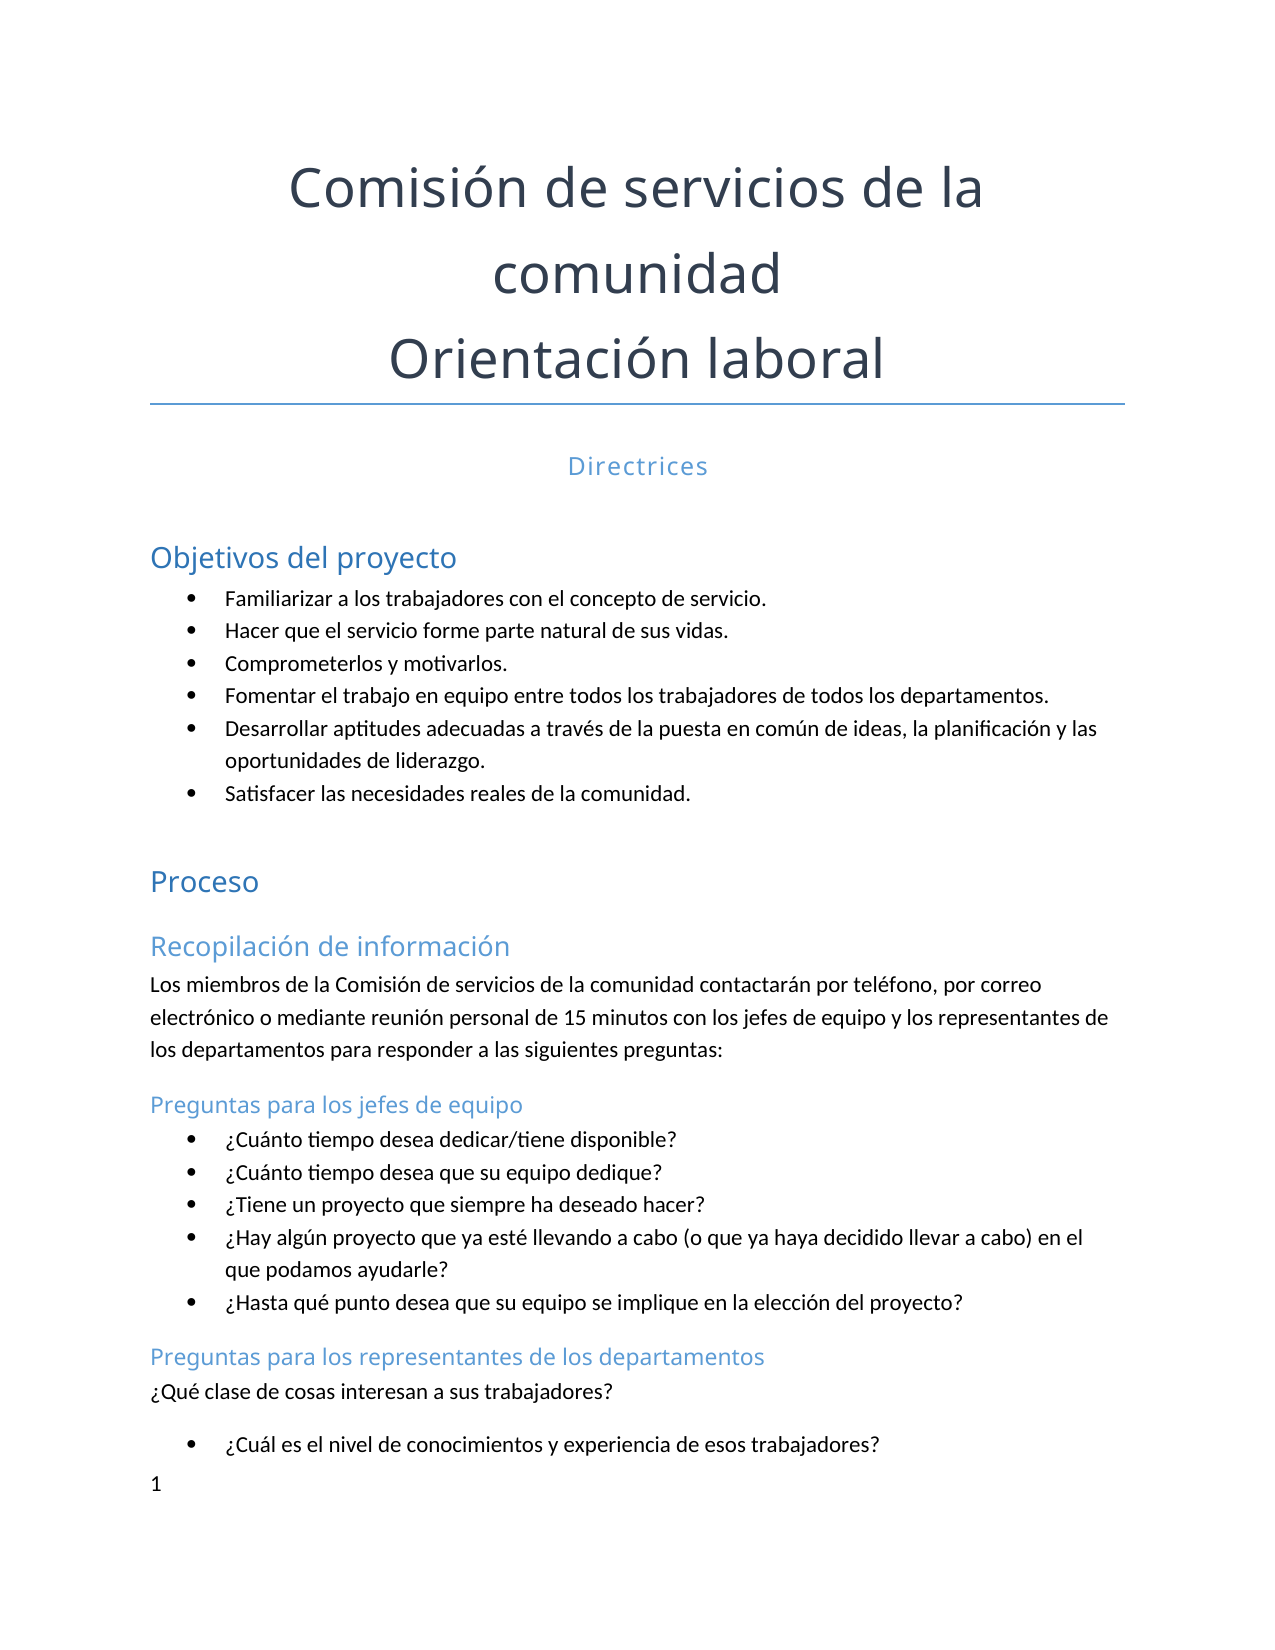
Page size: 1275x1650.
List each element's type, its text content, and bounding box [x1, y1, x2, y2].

subtitle Recopilación de información [150, 928, 1125, 965]
list ¿Hay algún proyecto que ya esté llevando a cabo (o que ya haya decidido llevar a cabo) en el que podamos ayudarle? [187, 1223, 1125, 1283]
list ¿Cuánto tiempo desea dedicar/tiene disponible? [187, 1125, 1125, 1153]
list Satisfacer las necesidades reales de la comunidad. [187, 779, 1125, 807]
list Desarrollar aptitudes adecuadas a través de la puesta en común de ideas, la planificación y las oportunidades de liderazgo. [187, 714, 1125, 774]
text Los miembros de la Comisión de servicios de la comunidad contactarán por teléfono, por correo electrónico o mediante reunión personal de 15 minutos con los jefes de equipo y los representantes de los departamentos para responder a las siguientes preguntas: [150, 971, 1125, 1064]
subtitle Preguntas para los representantes de los departamentos [150, 1341, 1125, 1372]
list Comprometerlos y motivarlos. [187, 649, 1125, 677]
list ¿Cuál es el nivel de conocimientos y experiencia de esos trabajadores? [187, 1431, 1125, 1459]
list ¿Cuánto tiempo desea que su equipo dedique? [187, 1158, 1125, 1186]
title Orientación laboral [150, 321, 1125, 403]
subtitle Preguntas para los jefes de equipo [150, 1089, 1125, 1120]
list ¿Tiene un proyecto que siempre ha deseado hacer? [187, 1190, 1125, 1218]
subtitle Proceso [150, 861, 1125, 901]
subtitle Objetivos del proyecto [150, 538, 1125, 577]
list ¿Hasta qué punto desea que su equipo se implique en la elección del proyecto? [187, 1288, 1125, 1316]
title Comisión de servicios de la comunidad [150, 150, 1125, 309]
list Hacer que el servicio forme parte natural de sus vidas. [187, 616, 1125, 644]
text ¿Qué clase de cosas interesan a sus trabajadores? [150, 1377, 1125, 1405]
list Familiarizar a los trabajadores con el concepto de servicio. [187, 584, 1125, 612]
list Fomentar el trabajo en equipo entre todos los trabajadores de todos los departamentos. [187, 681, 1125, 709]
subtitle Directrices [150, 448, 1125, 482]
